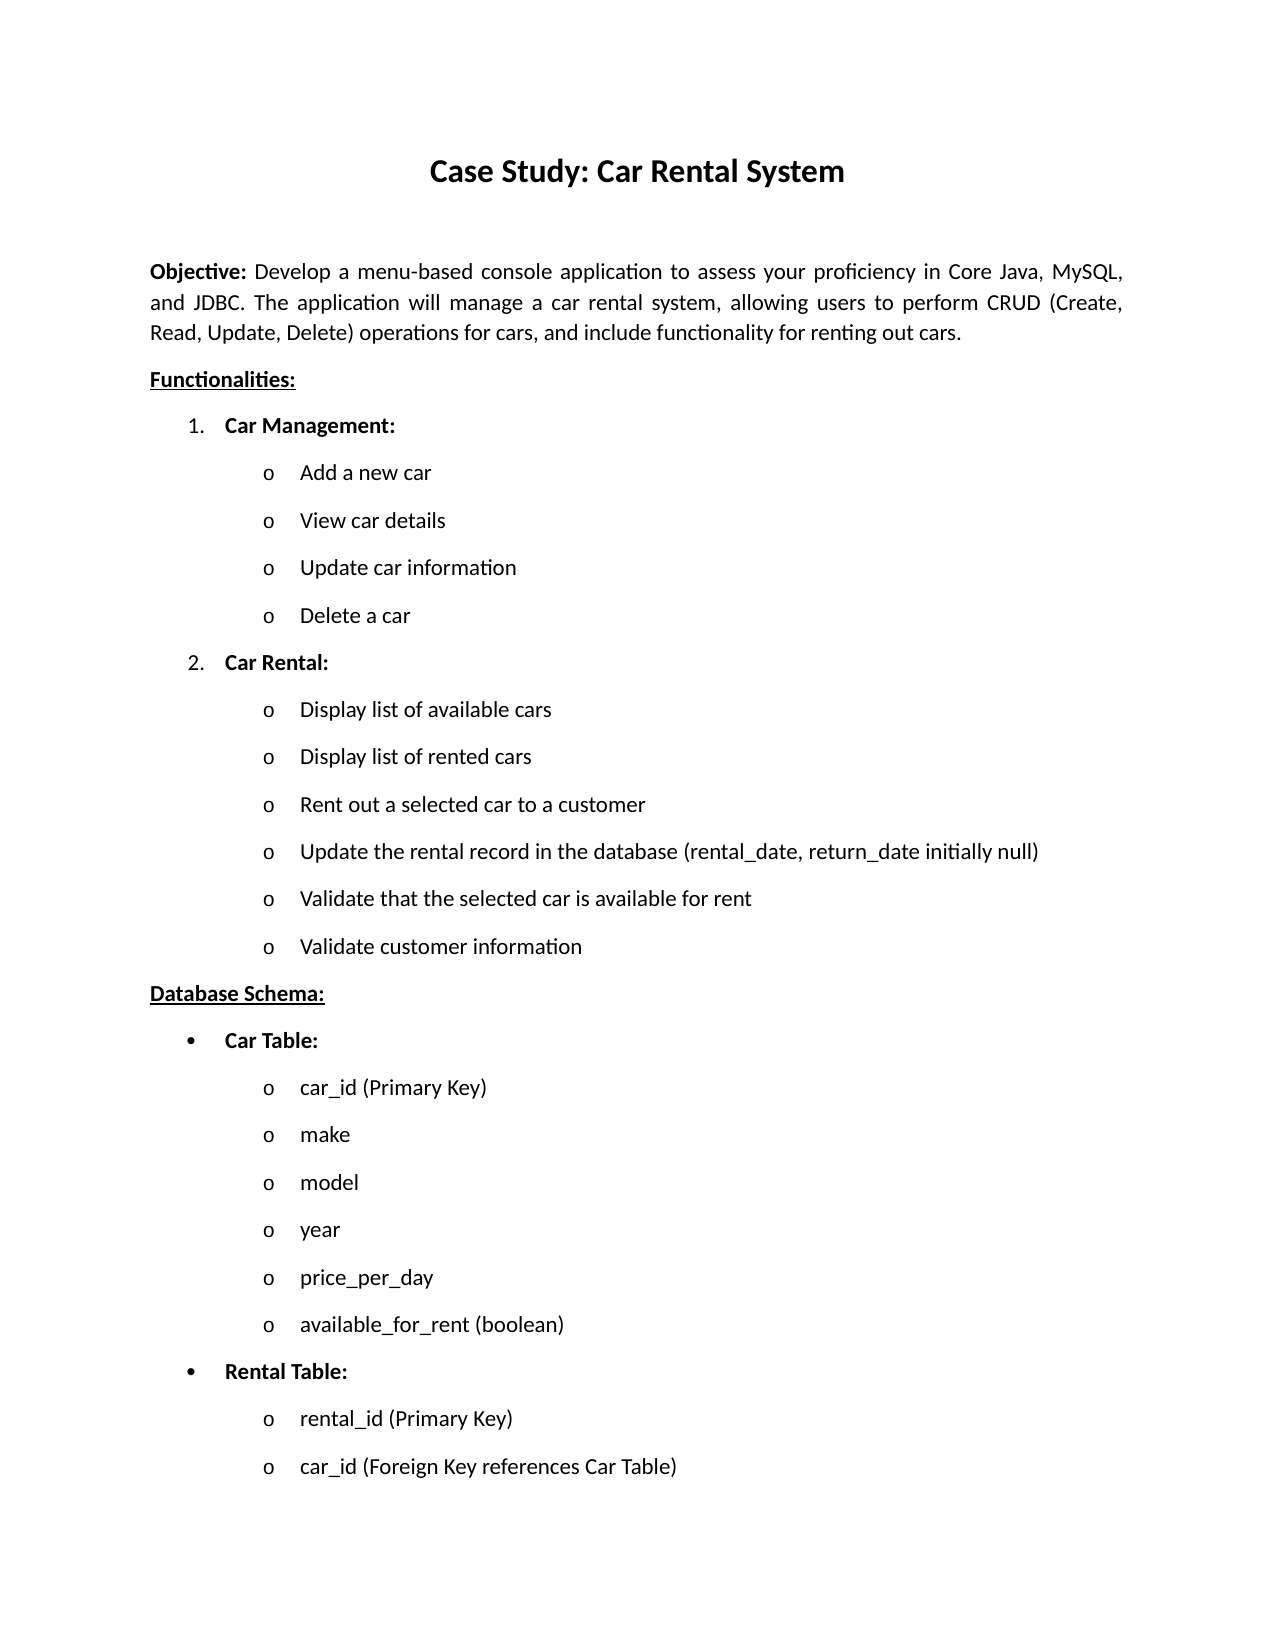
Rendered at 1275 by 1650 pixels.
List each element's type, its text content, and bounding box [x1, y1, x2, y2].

list make [262, 1121, 1125, 1149]
list Display list of rented cars [262, 742, 1125, 771]
list Car Table: [187, 1026, 1125, 1054]
list Delete a car [262, 601, 1125, 629]
list Display list of available cars [262, 695, 1125, 723]
list Validate that the selected car is available for rent [262, 884, 1125, 913]
list Rent out a selected car to a customer [262, 790, 1125, 818]
list year [262, 1215, 1125, 1244]
list Update the rental record in the database (rental_date, return_date initially null) [262, 837, 1125, 866]
list available_for_rent (boolean) [262, 1310, 1125, 1339]
list rental_id (Primary Key) [262, 1404, 1125, 1433]
text Case Study: Car Rental System [150, 150, 1125, 191]
list car_id (Primary Key) [262, 1073, 1125, 1102]
text Database Schema: [150, 979, 1125, 1007]
list Rental Table: [187, 1357, 1125, 1386]
list model [262, 1168, 1125, 1196]
list View car details [262, 506, 1125, 534]
text Functionalities: [150, 365, 1125, 393]
text Objective: Develop a menu-based console application to assess your proficiency in Core Java, MySQL, and JDBC. The application will manage a car rental system, allowing users to perform CRUD (Create, Read, Update, Delete) operations for cars, and include functionality for renting out cars. [150, 257, 1125, 346]
list car_id (Foreign Key references Car Table) [262, 1452, 1125, 1480]
list price_per_day [262, 1263, 1125, 1291]
list Validate customer information [262, 932, 1125, 961]
list Car Rental: [187, 648, 1125, 676]
list Add a new car [262, 458, 1125, 487]
list Update car information [262, 553, 1125, 582]
list Car Management: [187, 412, 1125, 440]
